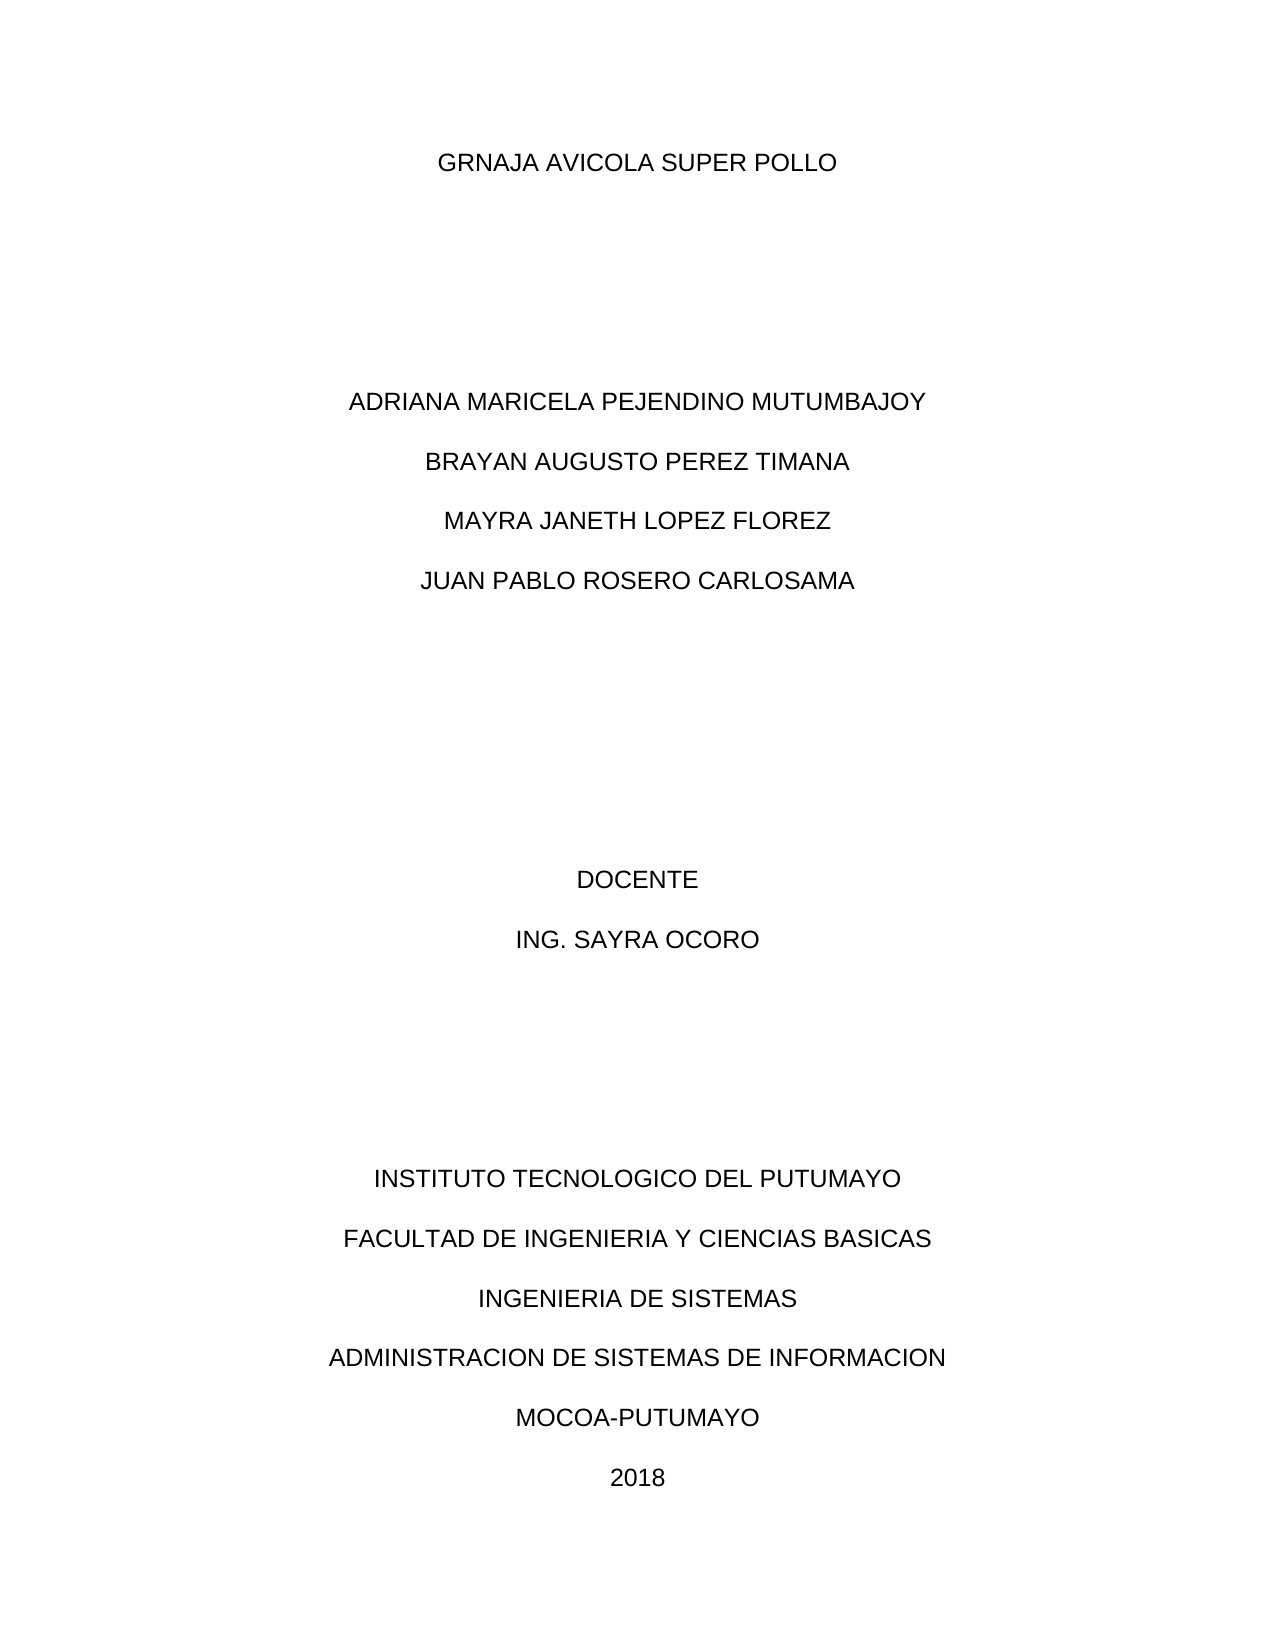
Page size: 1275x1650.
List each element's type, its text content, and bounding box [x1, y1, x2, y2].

text ING. SAYRA OCORO [177, 925, 1098, 954]
text 2018 [177, 1463, 1098, 1492]
text INSTITUTO TECNOLOGICO DEL PUTUMAYO [177, 1164, 1098, 1193]
text GRNAJA AVICOLA SUPER POLLO [177, 148, 1098, 176]
text INGENIERIA DE SISTEMAS [177, 1284, 1098, 1312]
text ADRIANA MARICELA PEJENDINO MUTUMBAJOY [177, 387, 1098, 416]
text MOCOA-PUTUMAYO [177, 1403, 1098, 1432]
text DOCENTE [177, 865, 1098, 894]
text BRAYAN AUGUSTO PEREZ TIMANA [177, 447, 1098, 475]
text MAYRA JANETH LOPEZ FLOREZ [177, 506, 1098, 535]
text FACULTAD DE INGENIERIA Y CIENCIAS BASICAS [177, 1224, 1098, 1253]
text ADMINISTRACION DE SISTEMAS DE INFORMACION [177, 1343, 1098, 1372]
text JUAN PABLO ROSERO CARLOSAMA [177, 566, 1098, 595]
